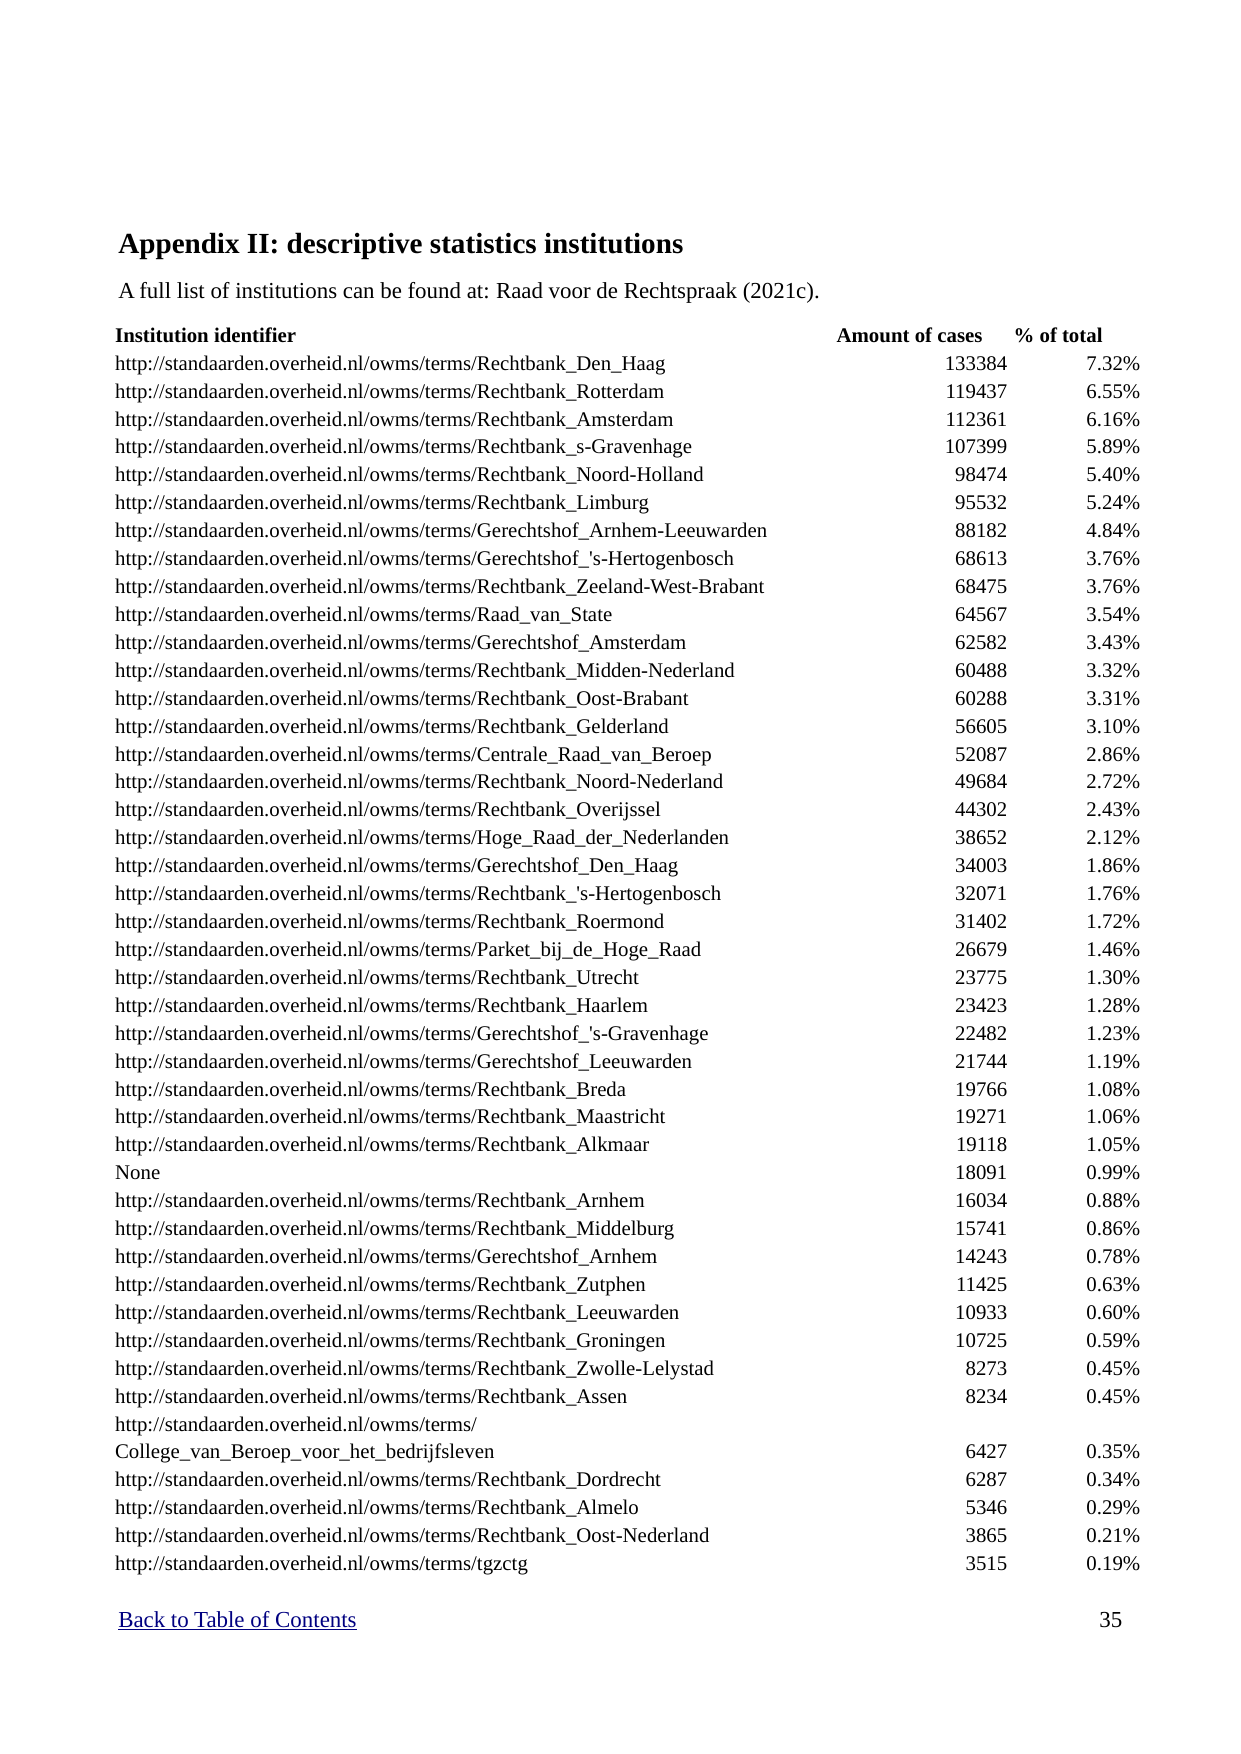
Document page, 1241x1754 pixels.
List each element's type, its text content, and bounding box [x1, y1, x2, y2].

table_cell 6.16% [1010, 406, 1143, 434]
table_cell http://standaarden.overheid.nl/owms/terms/Rechtbank_Gelderland [112, 714, 833, 741]
table_cell http://standaarden.overheid.nl/owms/terms/Rechtbank_Oost-Brabant [112, 686, 833, 713]
table_cell 0.63% [1010, 1272, 1143, 1300]
table_cell http://standaarden.overheid.nl/owms/terms/Parket_bij_de_Hoge_Raad [112, 937, 833, 965]
table_cell 5.40% [1010, 462, 1143, 490]
table_cell 0.35% [1010, 1411, 1143, 1467]
table_cell 1.46% [1010, 937, 1143, 965]
table_cell http://standaarden.overheid.nl/owms/terms/Rechtbank_'s-Hertogenbosch [112, 881, 833, 909]
table_cell 119437 [833, 379, 1010, 406]
table_cell http://standaarden.overheid.nl/owms/terms/Raad_van_State [112, 602, 833, 630]
table_cell 3515 [833, 1551, 1010, 1576]
table_cell 60288 [833, 686, 1010, 713]
table_cell 0.29% [1010, 1495, 1143, 1523]
table_cell http://standaarden.overheid.nl/owms/terms/Gerechtshof_Leeuwarden [112, 1049, 833, 1076]
table_cell 2.86% [1010, 741, 1143, 769]
table_cell 0.86% [1010, 1216, 1143, 1244]
table_cell 3.10% [1010, 714, 1143, 741]
table_cell 32071 [833, 881, 1010, 909]
table_cell http://standaarden.overheid.nl/owms/terms/Rechtbank_Overijssel [112, 797, 833, 825]
table_cell http://standaarden.overheid.nl/owms/terms/Rechtbank_Maastricht [112, 1104, 833, 1132]
table_cell 0.34% [1010, 1467, 1143, 1495]
table_cell 26679 [833, 937, 1010, 965]
table_cell http://standaarden.overheid.nl/owms/terms/Rechtbank_Noord-Nederland [112, 769, 833, 797]
table_cell 4.84% [1010, 518, 1143, 546]
table_cell http://standaarden.overheid.nl/owms/terms/Rechtbank_Oost-Nederland [112, 1523, 833, 1551]
table_cell 19271 [833, 1104, 1010, 1132]
table_cell http://standaarden.overheid.nl/owms/terms/Rechtbank_Midden-Nederland [112, 658, 833, 686]
table_cell http://standaarden.overheid.nl/owms/terms/Rechtbank_Assen [112, 1384, 833, 1411]
table_cell http://standaarden.overheid.nl/owms/terms/Rechtbank_s-Gravenhage [112, 434, 833, 462]
table_cell 0.78% [1010, 1244, 1143, 1272]
table_cell 52087 [833, 741, 1010, 769]
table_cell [112, 1551, 833, 1576]
table_cell 31402 [833, 909, 1010, 937]
table_cell 112361 [833, 406, 1010, 434]
table_cell 68475 [833, 574, 1010, 602]
table_cell http://standaarden.overheid.nl/owms/terms/Rechtbank_Roermond [112, 909, 833, 937]
table_cell 3.31% [1010, 686, 1143, 713]
table_cell 1.30% [1010, 965, 1143, 993]
table_cell 1.28% [1010, 993, 1143, 1021]
table_cell None [112, 1160, 833, 1188]
table_cell http://standaarden.overheid.nl/owms/terms/Centrale_Raad_van_Beroep [112, 741, 833, 769]
table_cell http://standaarden.overheid.nl/owms/terms/Rechtbank_Utrecht [112, 965, 833, 993]
table_cell 64567 [833, 602, 1010, 630]
table_cell 8273 [833, 1356, 1010, 1383]
table_cell 68613 [833, 546, 1010, 574]
table_cell 1.19% [1010, 1049, 1143, 1076]
table_cell http://standaarden.overheid.nl/owms/terms/Gerechtshof_'s-Hertogenbosch [112, 546, 833, 574]
table_cell 5346 [833, 1495, 1010, 1523]
table_cell 49684 [833, 769, 1010, 797]
table_cell http://standaarden.overheid.nl/owms/terms/Rechtbank_Leeuwarden [112, 1300, 833, 1328]
table_cell http://standaarden.overheid.nl/owms/terms/Gerechtshof_Amsterdam [112, 630, 833, 658]
table_cell 1.76% [1010, 881, 1143, 909]
table_cell 1.08% [1010, 1076, 1143, 1104]
table_cell 0.19% [1010, 1551, 1143, 1576]
table_header % of total [1010, 322, 1143, 351]
text A full list of institutions can be found at: Raad voor de Rechtspraak (2021c). [118, 277, 1122, 303]
table_cell 1.05% [1010, 1132, 1143, 1160]
table_cell 21744 [833, 1049, 1010, 1076]
table_cell 5.24% [1010, 490, 1143, 518]
table_cell 23423 [833, 993, 1010, 1021]
table_cell 44302 [833, 797, 1010, 825]
table_cell 1.23% [1010, 1021, 1143, 1048]
table_cell 11425 [833, 1272, 1010, 1300]
table_cell 18091 [833, 1160, 1010, 1188]
table_cell 23775 [833, 965, 1010, 993]
table_cell http://standaarden.overheid.nl/owms/terms/Rechtbank_Amsterdam [112, 406, 833, 434]
table_cell http://standaarden.overheid.nl/owms/terms/Hoge_Raad_der_Nederlanden [112, 825, 833, 853]
table_cell 5.89% [1010, 434, 1143, 462]
table_cell http://standaarden.overheid.nl/owms/terms/Rechtbank_Middelburg [112, 1216, 833, 1244]
table_cell 22482 [833, 1021, 1010, 1048]
table_cell 19766 [833, 1076, 1010, 1104]
table_cell 16034 [833, 1188, 1010, 1216]
table_cell 34003 [833, 853, 1010, 881]
table_cell 56605 [833, 714, 1010, 741]
table_cell 1.86% [1010, 853, 1143, 881]
table_cell 0.99% [1010, 1160, 1143, 1188]
table_cell http://standaarden.overheid.nl/owms/terms/Rechtbank_Zwolle-Lelystad [112, 1356, 833, 1383]
table_cell http://standaarden.overheid.nl/owms/terms/Rechtbank_Noord-Holland [112, 462, 833, 490]
table_cell http://standaarden.overheid.nl/owms/terms/Rechtbank_Dordrecht [112, 1467, 833, 1495]
table_cell http://standaarden.overheid.nl/owms/terms/Rechtbank_Almelo [112, 1495, 833, 1523]
table_cell 2.43% [1010, 797, 1143, 825]
table_cell 95532 [833, 490, 1010, 518]
table_cell http://standaarden.overheid.nl/owms/terms/Rechtbank_Rotterdam [112, 379, 833, 406]
table_cell http://standaarden.overheid.nl/owms/terms/Gerechtshof_'s-Gravenhage [112, 1021, 833, 1048]
table_cell 6287 [833, 1467, 1010, 1495]
table_cell 88182 [833, 518, 1010, 546]
table_cell 2.72% [1010, 769, 1143, 797]
table_cell 0.59% [1010, 1328, 1143, 1356]
table_cell http://standaarden.overheid.nl/owms/terms/Rechtbank_Breda [112, 1076, 833, 1104]
table_cell 3.32% [1010, 658, 1143, 686]
table_cell 0.60% [1010, 1300, 1143, 1328]
table_cell 133384 [833, 351, 1010, 378]
table_header Institution identifier [112, 322, 833, 351]
table_cell http://standaarden.overheid.nl/owms/terms/Rechtbank_Alkmaar [112, 1132, 833, 1160]
table_cell 0.21% [1010, 1523, 1143, 1551]
table_cell 3865 [833, 1523, 1010, 1551]
table_cell 6427 [833, 1411, 1010, 1467]
table_cell 0.45% [1010, 1356, 1143, 1383]
table_cell 1.06% [1010, 1104, 1143, 1132]
table_cell 14243 [833, 1244, 1010, 1272]
table_cell 38652 [833, 825, 1010, 853]
table_cell 3.43% [1010, 630, 1143, 658]
table_cell http://standaarden.overheid.nl/owms/terms/Gerechtshof_Den_Haag [112, 853, 833, 881]
table_cell 10933 [833, 1300, 1010, 1328]
table_cell 6.55% [1010, 379, 1143, 406]
table_header Amount of cases [833, 322, 1010, 351]
table_cell 2.12% [1010, 825, 1143, 853]
table_cell http://standaarden.overheid.nl/owms/terms/Rechtbank_Den_Haag [112, 351, 833, 378]
table_cell 3.54% [1010, 602, 1143, 630]
table_cell 7.32% [1010, 351, 1143, 378]
table_cell 15741 [833, 1216, 1010, 1244]
table_cell 3.76% [1010, 574, 1143, 602]
table_cell 19118 [833, 1132, 1010, 1160]
table_cell 8234 [833, 1384, 1010, 1411]
table_cell http://standaarden.overheid.nl/owms/terms/Rechtbank_Zutphen [112, 1272, 833, 1300]
table_cell 10725 [833, 1328, 1010, 1356]
table_cell 98474 [833, 462, 1010, 490]
table_cell http://standaarden.overheid.nl/owms/terms/Gerechtshof_Arnhem [112, 1244, 833, 1272]
table_cell http://standaarden.overheid.nl/owms/terms/Rechtbank_Groningen [112, 1328, 833, 1356]
table_cell 60488 [833, 658, 1010, 686]
table_cell 0.88% [1010, 1188, 1143, 1216]
table_cell http://standaarden.overheid.nl/owms/terms/College_van_Beroep_voor_het_bedrijfsleven [112, 1411, 833, 1467]
table_cell 107399 [833, 434, 1010, 462]
table_cell http://standaarden.overheid.nl/owms/terms/Rechtbank_Limburg [112, 490, 833, 518]
table_cell 0.45% [1010, 1384, 1143, 1411]
table_cell 1.72% [1010, 909, 1143, 937]
table_cell http://standaarden.overheid.nl/owms/terms/Rechtbank_Arnhem [112, 1188, 833, 1216]
subtitle Appendix II: descriptive statistics institutions [118, 227, 1122, 260]
table_cell http://standaarden.overheid.nl/owms/terms/Rechtbank_Zeeland-West-Brabant [112, 574, 833, 602]
table_cell http://standaarden.overheid.nl/owms/terms/Gerechtshof_Arnhem-Leeuwarden [112, 518, 833, 546]
table_cell 62582 [833, 630, 1010, 658]
table_cell http://standaarden.overheid.nl/owms/terms/Rechtbank_Haarlem [112, 993, 833, 1021]
table_cell 3.76% [1010, 546, 1143, 574]
